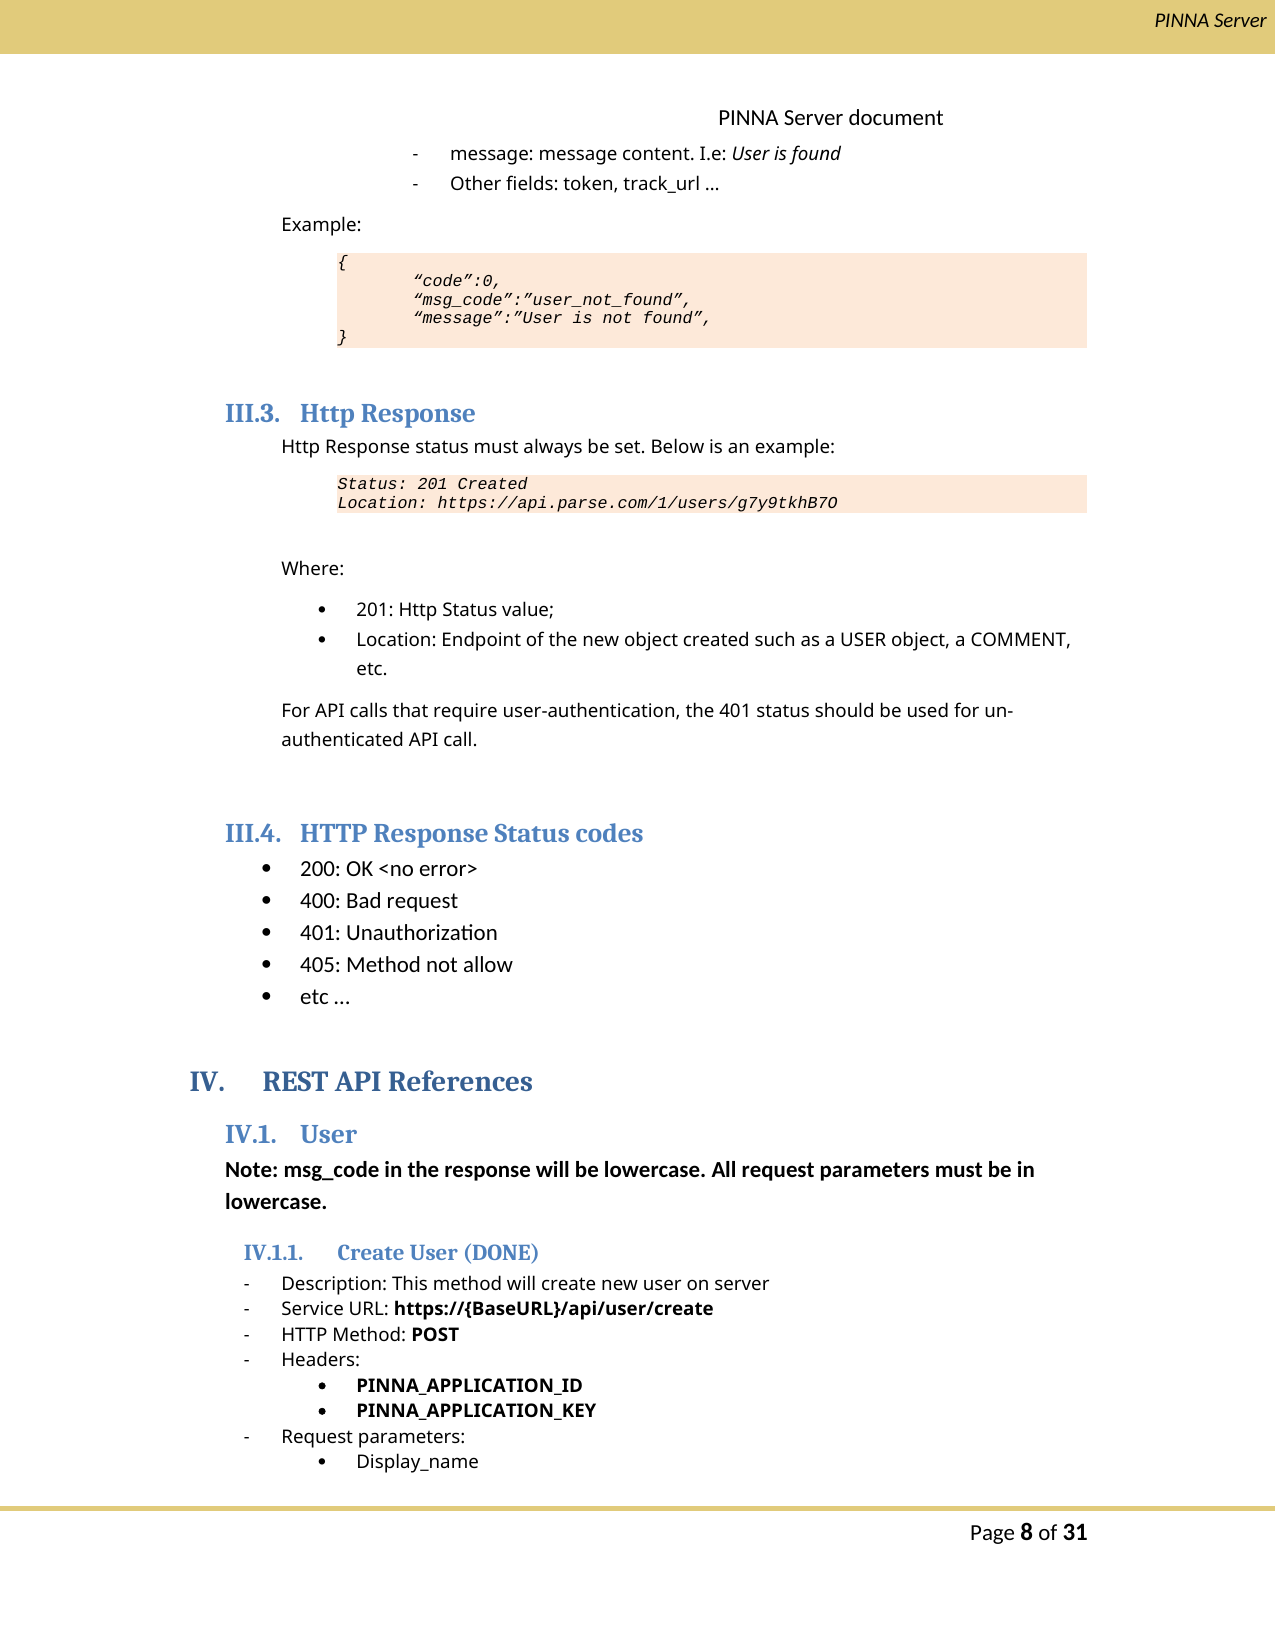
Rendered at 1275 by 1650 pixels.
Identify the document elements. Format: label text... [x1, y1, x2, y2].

list Other fields: token, track_url … [412, 170, 1087, 195]
list Display_name [319, 1449, 1087, 1474]
list message: message content. I.e: User is found [412, 141, 1087, 166]
text } [337, 329, 1087, 348]
list 401: Unauthorization [262, 918, 1087, 946]
text Example: [281, 212, 1087, 237]
text “code”:0, [337, 272, 1087, 291]
list PINNA_APPLICATION_ID [319, 1372, 1087, 1398]
list Headers: [244, 1347, 1087, 1372]
list Description: This method will create new user on server [244, 1270, 1087, 1296]
text Where: [281, 555, 1087, 580]
text Status: 201 Created [337, 475, 1087, 494]
list PINNA_APPLICATION_KEY [319, 1398, 1087, 1423]
list 405: Method not allow [262, 950, 1087, 978]
subtitle REST API References [225, 1065, 1087, 1098]
text Note: msg_code in the response will be lowercase. All request parameters must be in lowercase. [225, 1155, 1087, 1215]
text { [337, 253, 1087, 272]
text “msg_code”:”user_not_found”, [337, 291, 1087, 310]
list Service URL: https://{BaseURL}/api/user/create [244, 1296, 1087, 1321]
subtitle User [225, 1119, 1087, 1150]
list 400: Bad request [262, 886, 1087, 914]
list Location: Endpoint of the new object created such as a USER object, a COMMENT, etc. [319, 626, 1087, 681]
list 201: Http Status value; [319, 597, 1087, 622]
list etc … [262, 982, 1087, 1011]
list 200: OK <no error> [262, 854, 1087, 882]
text Http Response status must always be set. Below is an example: [281, 433, 1087, 459]
subtitle HTTP Response Status codes [225, 818, 1087, 849]
text Location: https://api.parse.com/1/users/g7y9tkhB7O [337, 494, 1087, 513]
list HTTP Method: POST [244, 1321, 1087, 1347]
list Request parameters: [244, 1423, 1087, 1449]
subtitle Http Response [225, 398, 1087, 429]
subtitle Create User (DONE) [244, 1240, 1087, 1266]
text For API calls that require user-authentication, the 401 status should be used for un-authenticated API call. [281, 697, 1087, 752]
text “message”:”User is not found”, [337, 310, 1087, 329]
